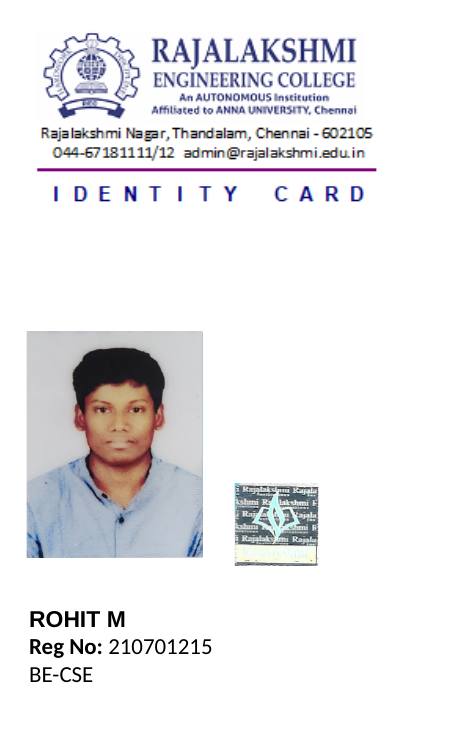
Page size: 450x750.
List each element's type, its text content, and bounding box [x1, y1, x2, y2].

picture [28, 29, 386, 215]
picture [26, 331, 203, 558]
table_cell [18, 222, 429, 606]
table_cell Reg No: 210701215 [18, 633, 429, 660]
picture [234, 483, 319, 566]
table_cell ROHIT M [18, 606, 429, 632]
table_header [18, 30, 429, 222]
table_cell BE-CSE [18, 660, 429, 688]
